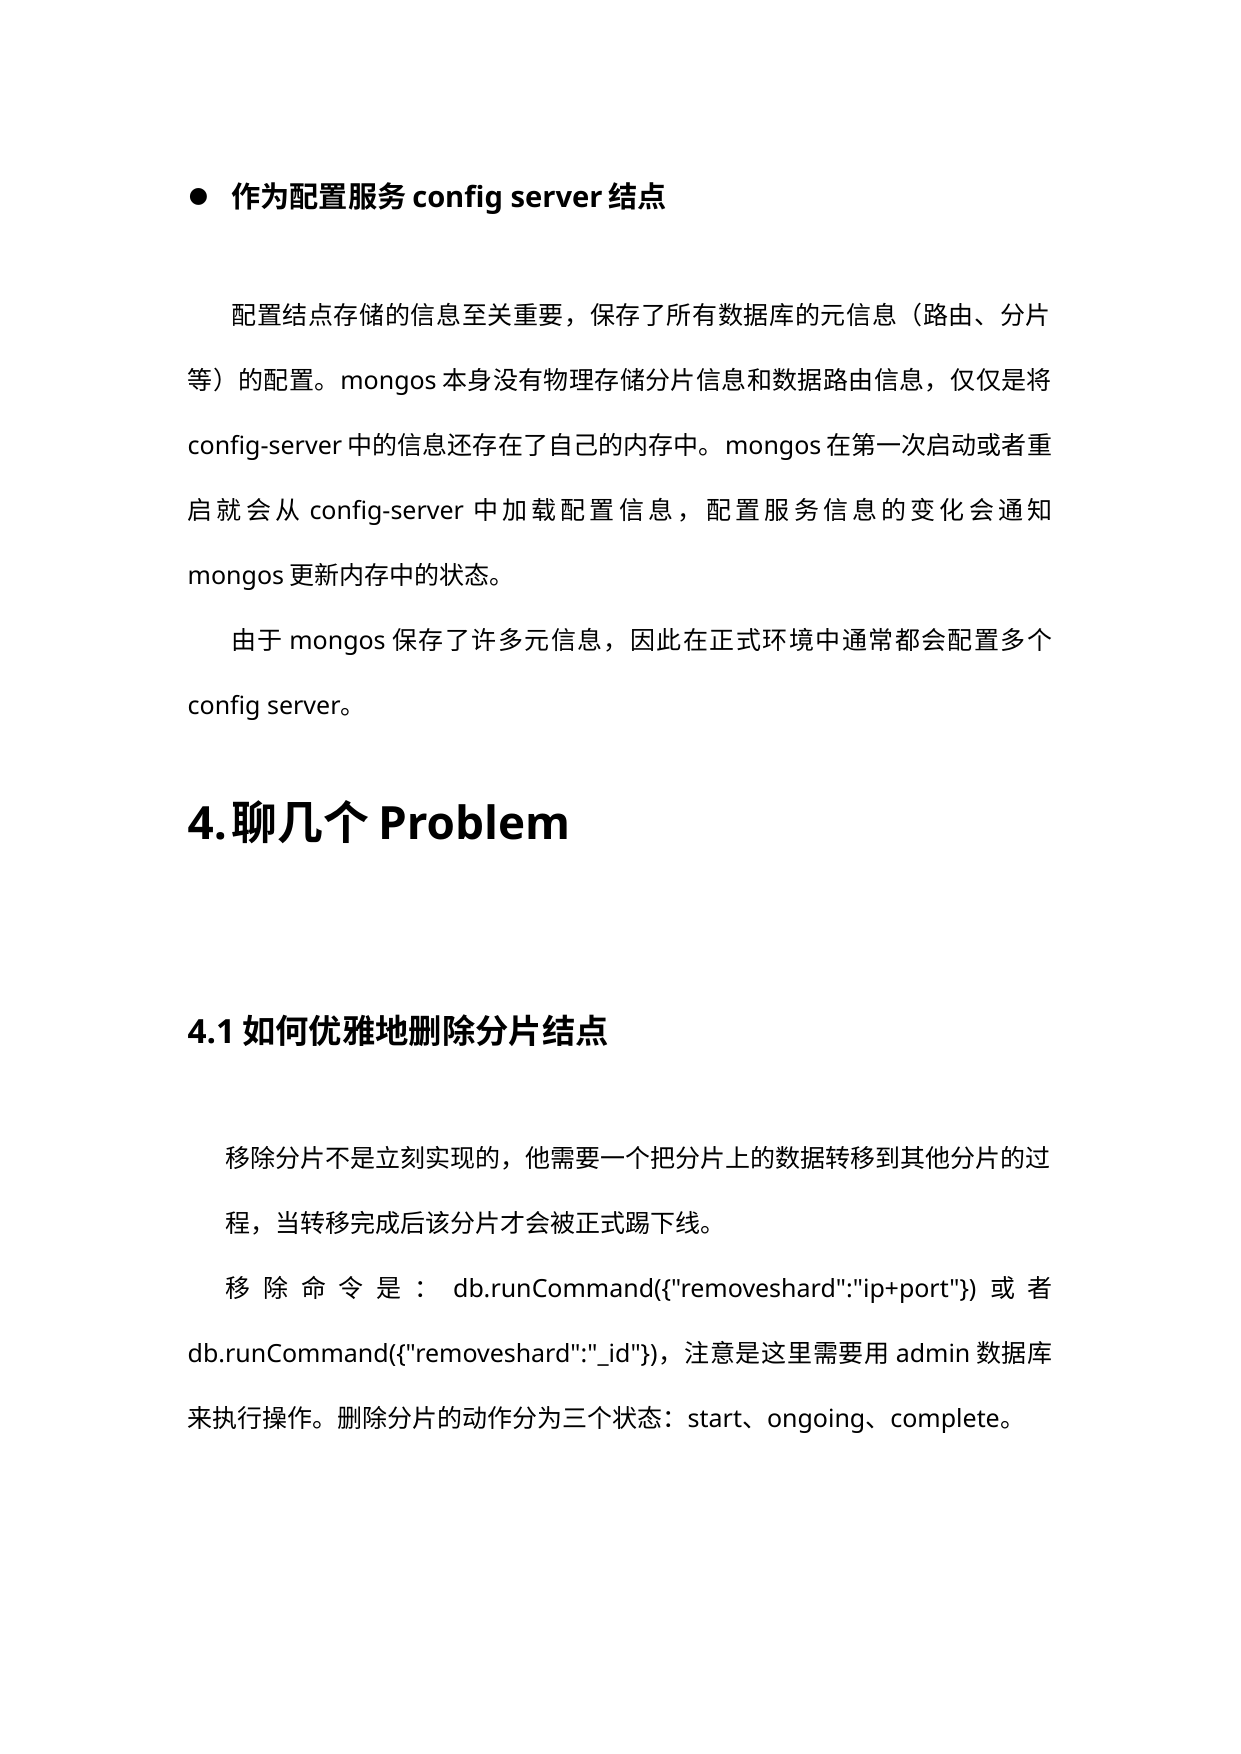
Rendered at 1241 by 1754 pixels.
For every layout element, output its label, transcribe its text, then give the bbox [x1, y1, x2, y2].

text 移除分片不是立刻实现的，他需要一个把分片上的数据转移到其他分片的过程，当转移完成后该分片才会被正式踢下线。 [225, 1124, 1053, 1254]
subtitle 4.1如何优雅地删除分片结点 [187, 997, 1053, 1062]
subtitle 作为配置服务config server结点 [187, 162, 1053, 227]
text 由于mongos保存了许多元信息，因此在正式环境中通常都会配置多个config server。 [187, 606, 1053, 736]
text 移除命令是：db.runCommand({"removeshard":"ip+port"})或者db.runCommand({"removeshard":"_id"})，注意是这里需要用admin数据库来执行操作。删除分片的动作分为三个状态：start、ongoing、complete。 [187, 1254, 1053, 1449]
subtitle 聊几个Problem [187, 771, 1053, 869]
text 配置结点存储的信息至关重要，保存了所有数据库的元信息（路由、分片等）的配置。mongos本身没有物理存储分片信息和数据路由信息，仅仅是将config-server中的信息还存在了自己的内存中。mongos在第一次启动或者重启就会从config-server中加载配置信息，配置服务信息的变化会通知mongos更新内存中的状态。 [187, 281, 1053, 606]
